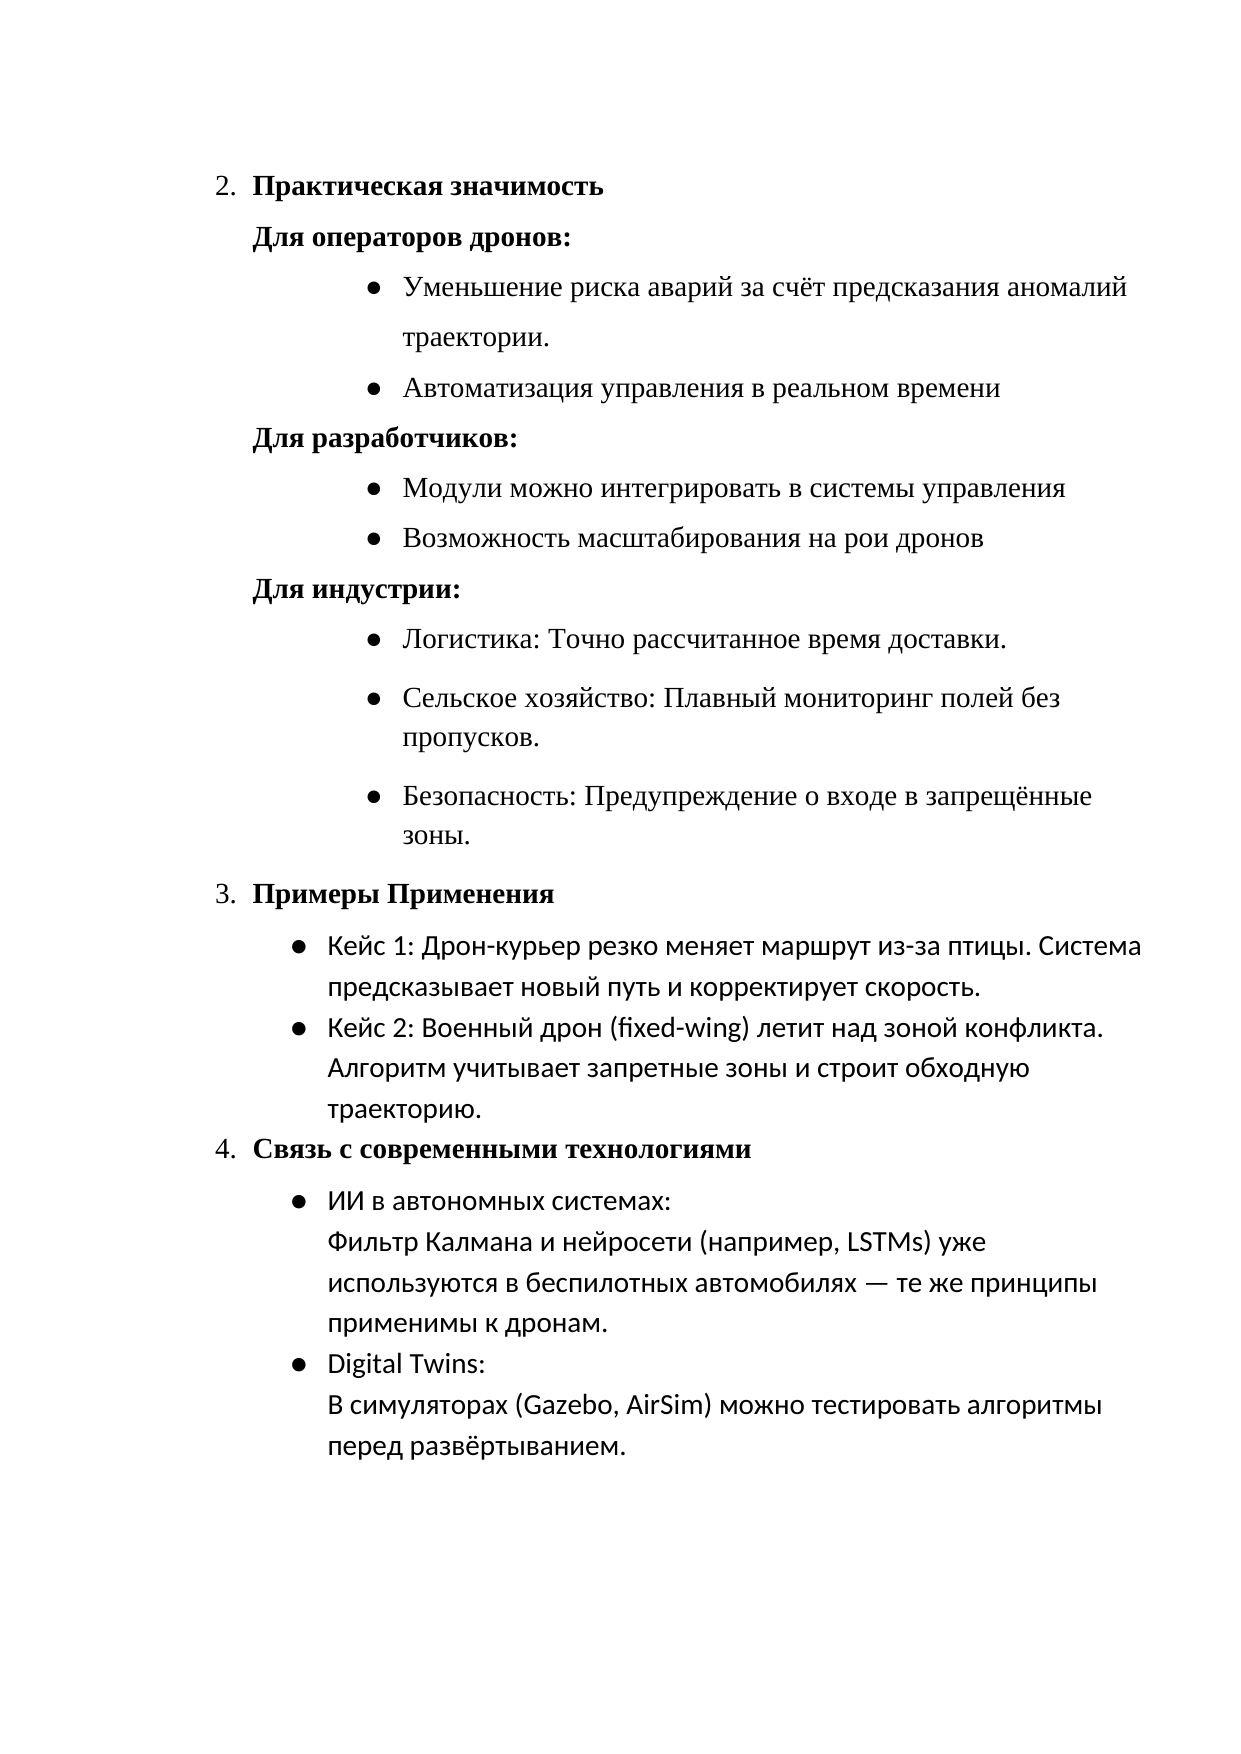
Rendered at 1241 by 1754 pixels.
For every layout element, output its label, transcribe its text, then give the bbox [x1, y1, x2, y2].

list Кейс 1: Дрон-курьер резко меняет маршрут из-за птицы. Система предсказывает новый путь и корректирует скорость. [290, 927, 1152, 1003]
list Безопасность: Предупреждение о входе в запрещённые зоны. [365, 778, 1152, 851]
list Практическая значимость [215, 168, 1152, 202]
list Логистика: Точно рассчитанное время доставки. [365, 621, 1152, 655]
text Для индустрии: [177, 571, 1152, 604]
list Digital Twins: В симуляторах (Gazebo, AirSim) можно тестировать алгоритмы перед развёртыванием. [290, 1346, 1152, 1463]
list ИИ в автономных системах: Фильтр Калмана и нейросети (например, LSTMs) уже используются в беспилотных автомобилях — те же принципы применимы к дронам. [290, 1182, 1152, 1340]
list Уменьшение риска аварий за счёт предсказания аномалий траектории. [365, 269, 1152, 353]
list Автоматизация управления в реальном времени [365, 370, 1152, 403]
list Связь с современными технологиями [215, 1131, 1152, 1165]
text Для разработчиков: [177, 420, 1152, 453]
list Возможность масштабирования на рои дронов [365, 521, 1152, 554]
list Примеры Применения [215, 876, 1152, 910]
list Кейс 2: Военный дрон (fixed-wing) летит над зоной конфликта. Алгоритм учитывает запретные зоны и строит обходную траекторию. [290, 1009, 1152, 1126]
list Сельское хозяйство: Плавный мониторинг полей без пропусков. [365, 681, 1152, 753]
list Модули можно интегрировать в системы управления [365, 470, 1152, 504]
text Для операторов дронов: [177, 219, 1152, 252]
